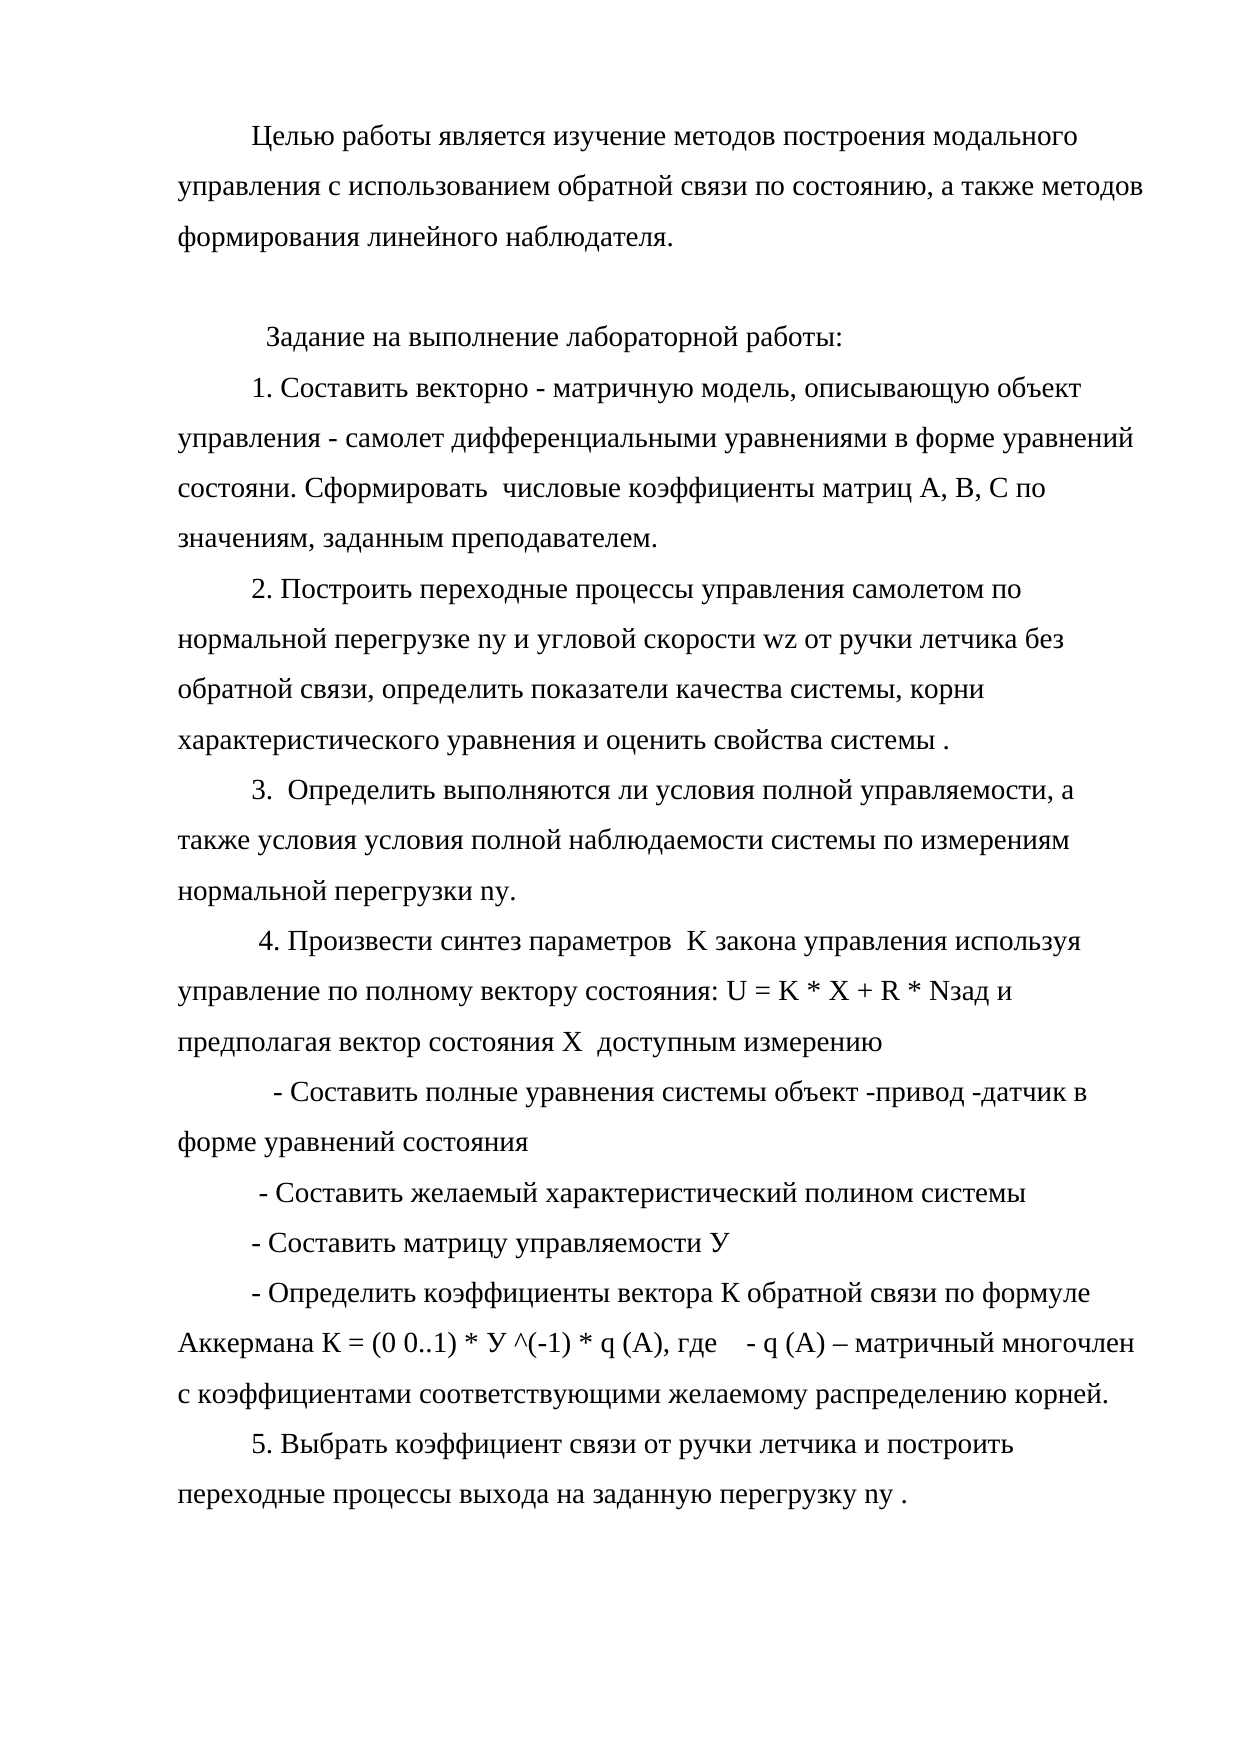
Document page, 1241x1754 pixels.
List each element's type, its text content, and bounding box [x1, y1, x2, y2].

text 5. Выбрать коэффициент связи от ручки летчика и построить переходные процессы выхода на заданную перегрузку ny . [177, 1426, 1152, 1510]
text Задание на выполнение лабораторной работы: [177, 319, 1152, 353]
text - Определить коэффициенты вектора К обратной связи по формуле Аккермана К = (0 0..1) * У ^(-1) * q (A), где - q (A) – матричный многочлен с коэффициентами соответствующими желаемому распределению корней. [177, 1275, 1152, 1409]
text 1. Составить векторно - матричную модель, описывающую объект управления - самолет дифференциальными уравнениями в форме уравнений состояни. Сформировать числовые коэффициенты матриц А, В, С по значениям, заданным преподавателем. [177, 370, 1152, 554]
text - Составить полные уравнения системы объект -привод -датчик в форме уравнений состояния [177, 1074, 1152, 1158]
text - Составить матрицу управляемости У [177, 1225, 1152, 1258]
text 3. Определить выполняются ли условия полной управляемости, а также условия условия полной наблюдаемости cистемы по измерениям нормальной перегрузки ny. [177, 772, 1152, 906]
text - Составить желаемый характеристический полином системы [177, 1175, 1152, 1208]
text Целью работы является изучение методов построения модального управления с использованием обратной связи по состоянию, а также методов формирования линейного наблюдателя. [177, 118, 1152, 252]
text 4. Произвести синтез параметров K закона управления используя управление по полному вектору состояния: U = K * X + R * Nзад и предполагая вектор состояния X доступным измерению [177, 923, 1152, 1057]
text 2. Построить переходные процессы управления самолетом по нормальной перегрузке ny и угловой скорости wz от ручки летчика без обратной связи, определить показатели качества системы, корни характеристического уравнения и оценить свойства системы . [177, 571, 1152, 755]
